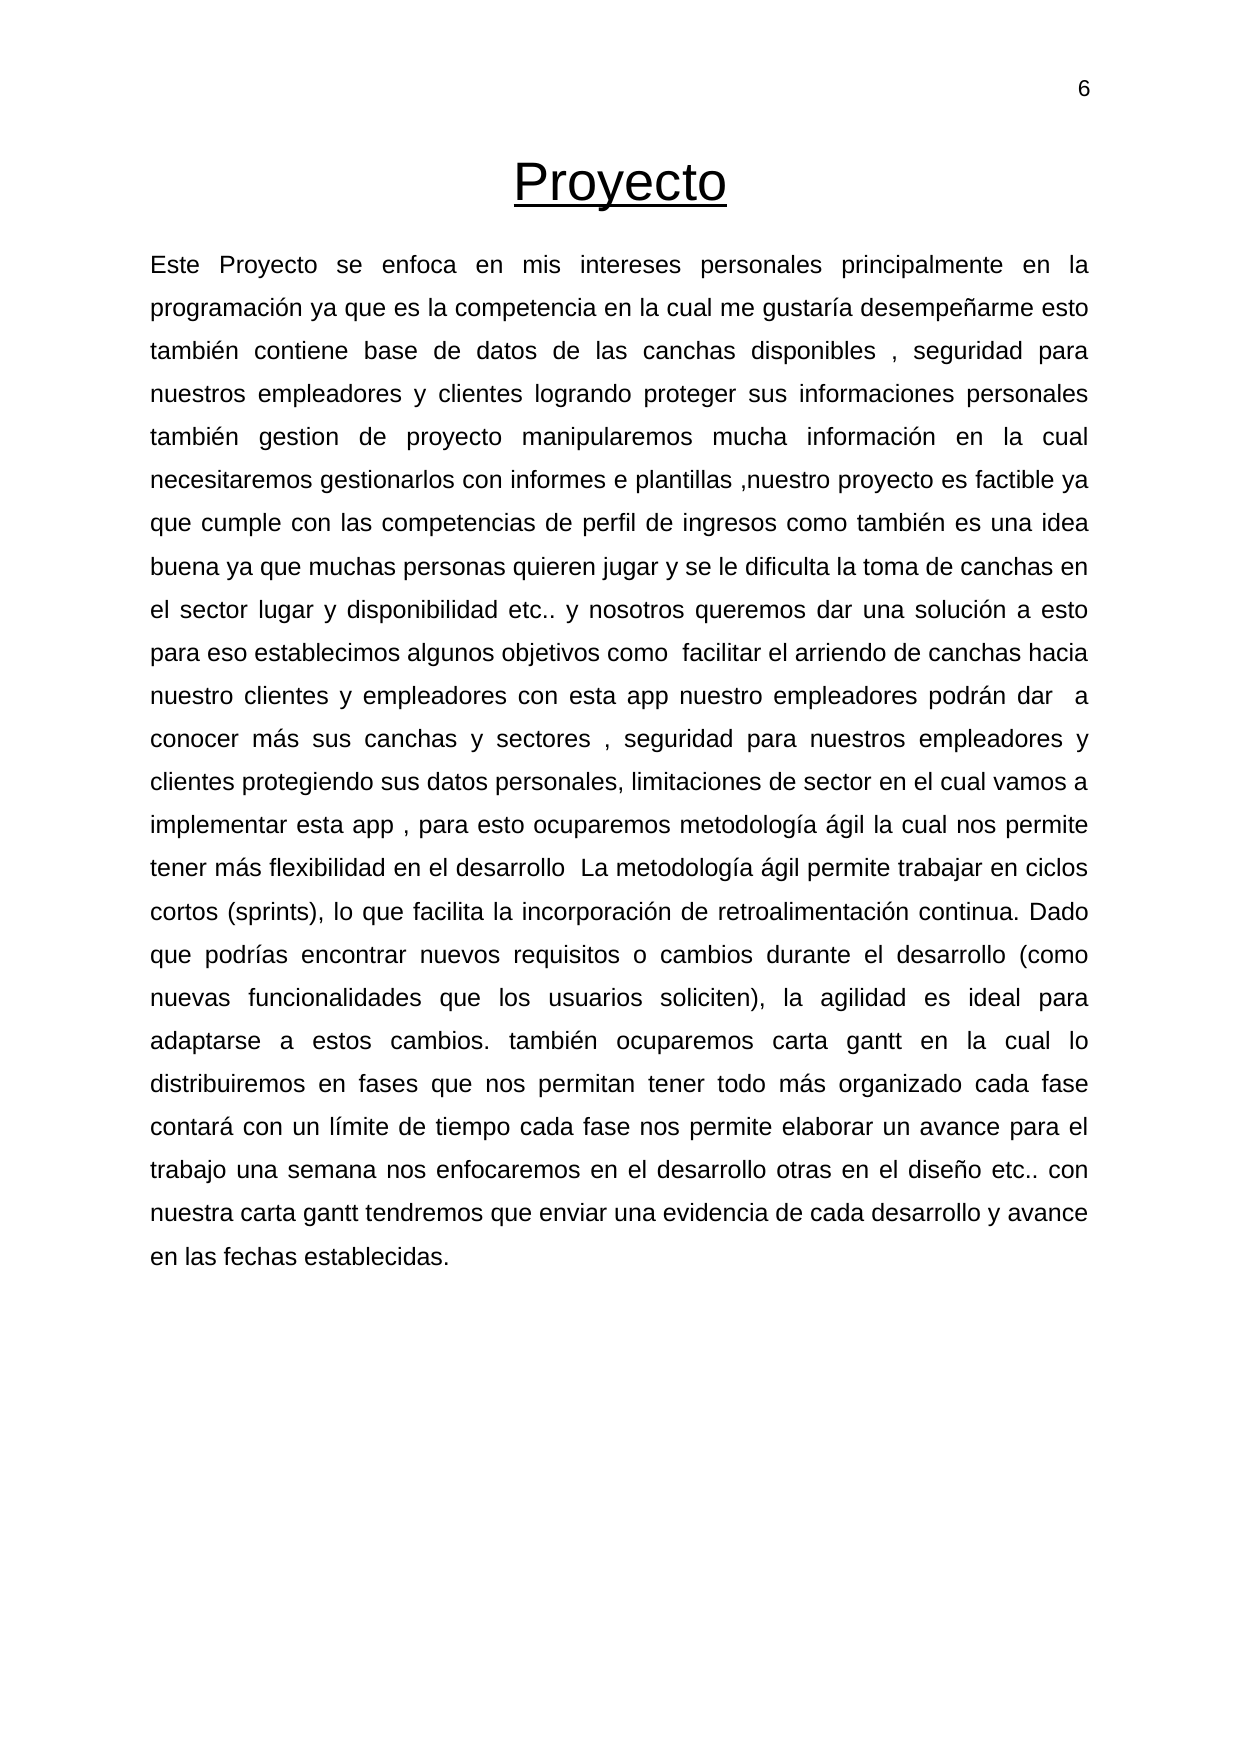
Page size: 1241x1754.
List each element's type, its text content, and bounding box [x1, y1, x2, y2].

text Este Proyecto se enfoca en mis intereses personales principalmente en la programación ya que es la competencia en la cual me gustaría desempeñarme esto también contiene base de datos de las canchas disponibles , seguridad para nuestros empleadores y clientes logrando proteger sus informaciones personales también gestion de proyecto manipularemos mucha información en la cual necesitaremos gestionarlos con informes e plantillas ,nuestro proyecto es factible ya que cumple con las competencias de perfil de ingresos como también es una idea buena ya que muchas personas quieren jugar y se le dificulta la toma de canchas en el sector lugar y disponibilidad etc.. y nosotros queremos dar una solución a esto para eso establecimos algunos objetivos como facilitar el arriendo de canchas hacia nuestro clientes y empleadores con esta app nuestro empleadores podrán dar a conocer más sus canchas y sectores , seguridad para nuestros empleadores y clientes protegiendo sus datos personales, limitaciones de sector en el cual vamos a implementar esta app , para esto ocuparemos metodología ágil la cual nos permite tener más flexibilidad en el desarrollo La metodología ágil permite trabajar en ciclos cortos (sprints), lo que facilita la incorporación de retroalimentación continua. Dado que podrías encontrar nuevos requisitos o cambios durante el desarrollo (como nuevas funcionalidades que los usuarios soliciten), la agilidad es ideal para adaptarse a estos cambios. también ocuparemos carta gantt en la cual lo distribuiremos en fases que nos permitan tener todo más organizado cada fase contará con un límite de tiempo cada fase nos permite elaborar un avance para el trabajo una semana nos enfocaremos en el desarrollo otras en el diseño etc.. con nuestra carta gantt tendremos que enviar una evidencia de cada desarrollo y avance en las fechas establecidas. [150, 250, 1090, 1270]
title Proyecto [150, 150, 1090, 212]
